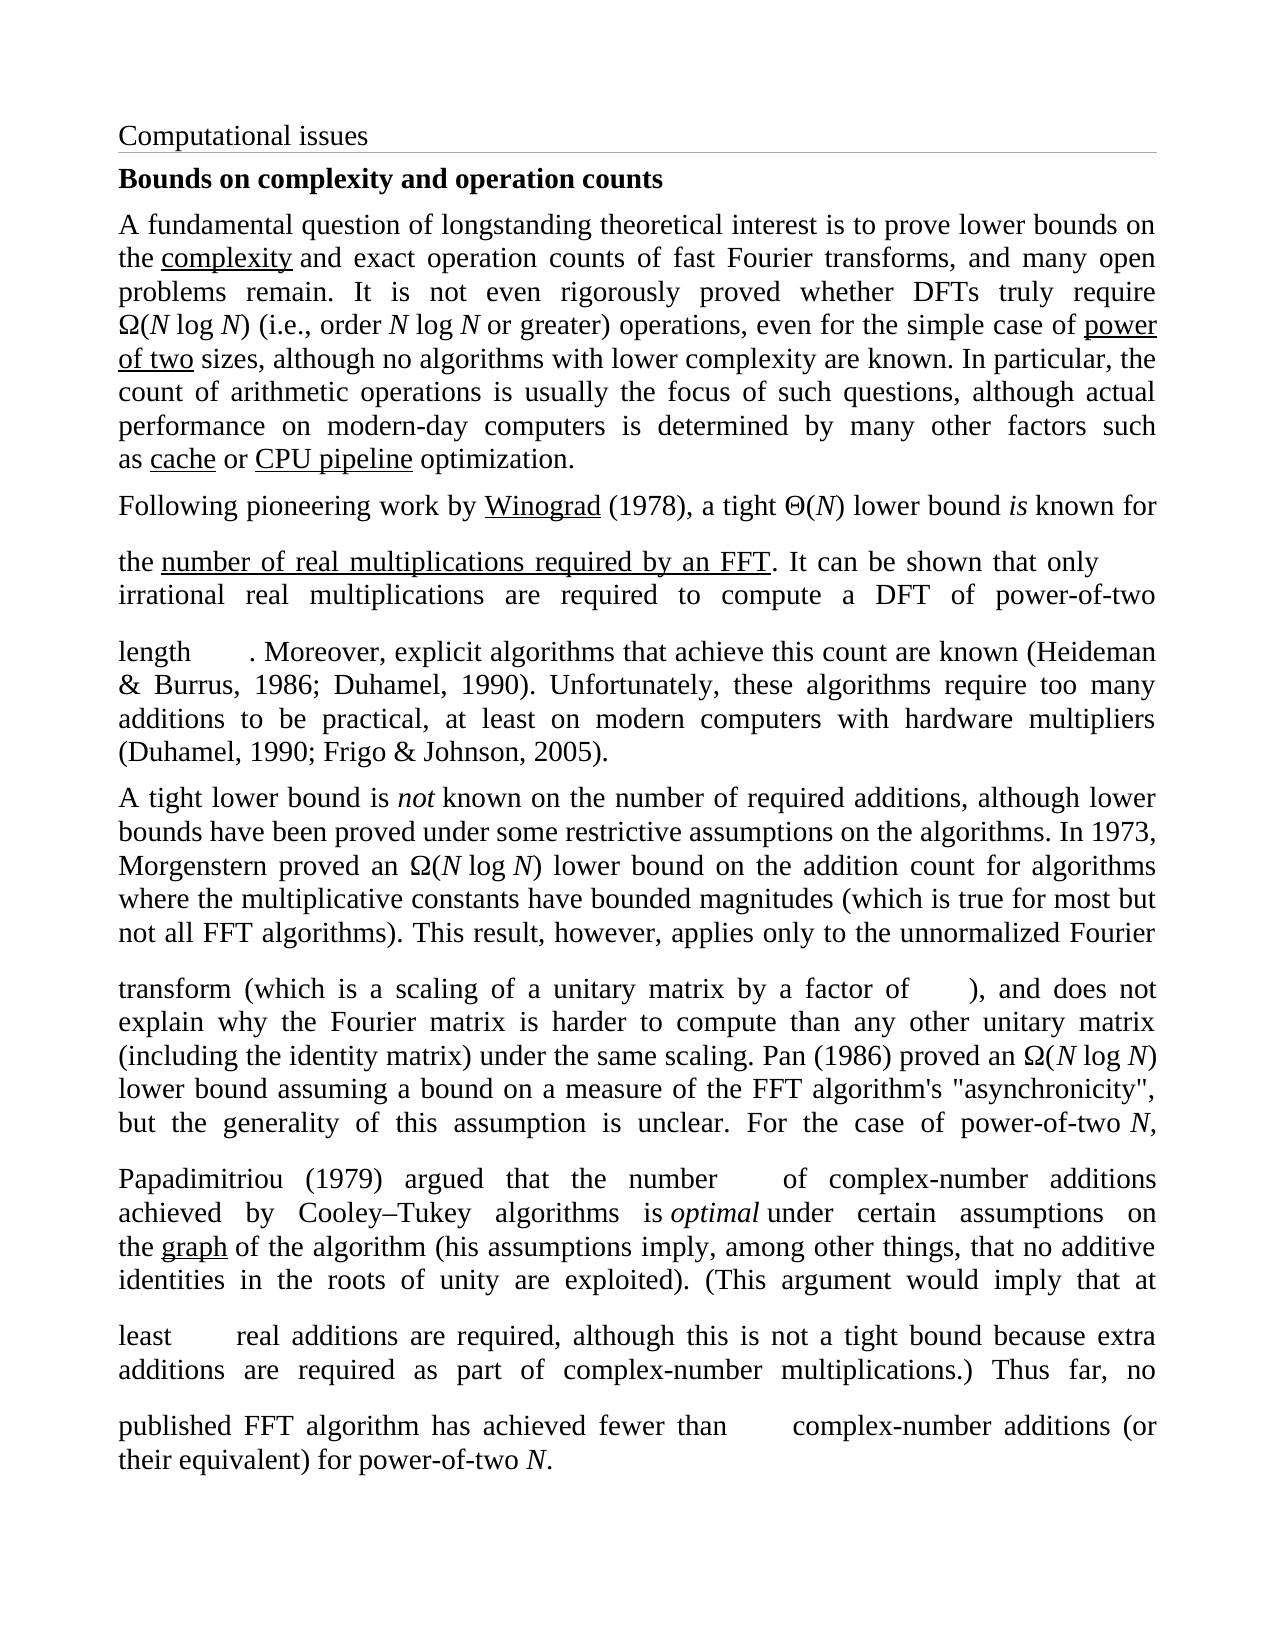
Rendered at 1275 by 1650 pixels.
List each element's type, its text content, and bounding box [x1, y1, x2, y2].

text A fundamental question of longstanding theoretical interest is to prove lower bounds on the complexity and exact operation counts of fast Fourier transforms, and many open problems remain. It is not even rigorously proved whether DFTs truly require Ω(N log N) (i.e., order N log N or greater) operations, even for the simple case of power of two sizes, although no algorithms with lower complexity are known. In particular, the count of arithmetic operations is usually the focus of such questions, although actual performance on modern-day computers is determined by many other factors such as cache or CPU pipeline optimization. [118, 207, 1157, 475]
text A tight lower bound is not known on the number of required additions, although lower bounds have been proved under some restrictive assumptions on the algorithms. In 1973, Morgenstern proved an Ω(N log N) lower bound on the addition count for algorithms where the multiplicative constants have bounded magnitudes (which is true for most but not all FFT algorithms). This result, however, applies only to the unnormalized Fourier transform (which is a scaling of a unitary matrix by a factor of ), and does not explain why the Fourier matrix is harder to compute than any other unitary matrix (including the identity matrix) under the same scaling. Pan (1986) proved an Ω(N log N) lower bound assuming a bound on a measure of the FFT algorithm's "asynchronicity", but the generality of this assumption is unclear. For the case of power-of-two N, Papadimitriou (1979) argued that the number of complex-number additions achieved by Cooley–Tukey algorithms is optimal under certain assumptions on the graph of the algorithm (his assumptions imply, among other things, that no additive identities in the roots of unity are exploited). (This argument would imply that at least real additions are required, although this is not a tight bound because extra additions are required as part of complex-number multiplications.) Thus far, no published FFT algorithm has achieved fewer than complex-number additions (or their equivalent) for power-of-two N. [118, 781, 1157, 1476]
subtitle Computational issues [118, 118, 1157, 152]
subtitle Bounds on complexity and operation counts [118, 161, 1157, 194]
text Following pioneering work by Winograd (1978), a tight Θ(N) lower bound is known for the number of real multiplications required by an FFT. It can be shown that only irrational real multiplications are required to compute a DFT of power-of-two length . Moreover, explicit algorithms that achieve this count are known (Heideman & Burrus, 1986; Duhamel, 1990). Unfortunately, these algorithms require too many additions to be practical, at least on modern computers with hardware multipliers (Duhamel, 1990; Frigo & Johnson, 2005). [118, 488, 1157, 768]
